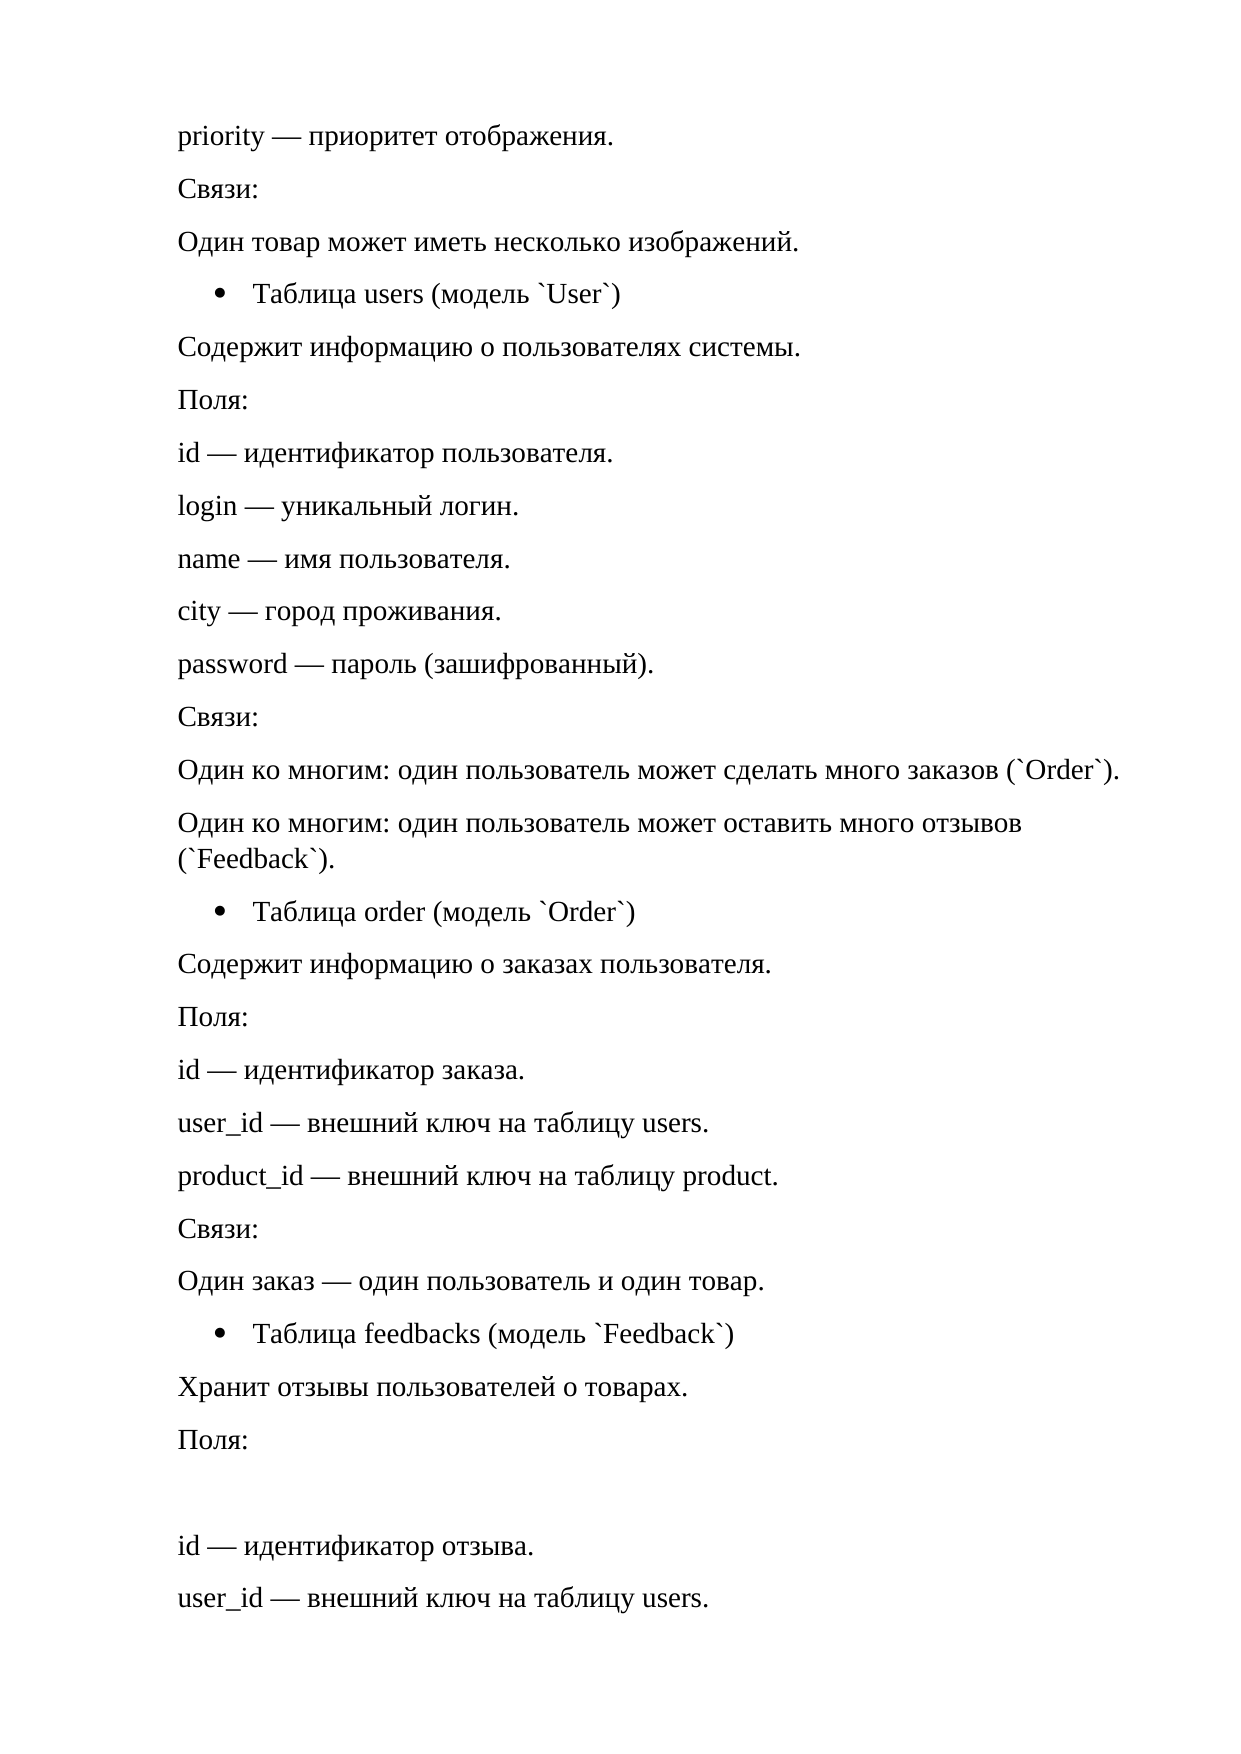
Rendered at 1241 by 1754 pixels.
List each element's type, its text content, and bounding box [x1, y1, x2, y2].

text password — пароль (зашифрованный). [177, 646, 1152, 680]
text product_id — внешний ключ на таблицу product. [177, 1158, 1152, 1191]
text Поля: [177, 1422, 1152, 1456]
text user_id — внешний ключ на таблицу users. [177, 1581, 1152, 1614]
text Связи: [177, 171, 1152, 204]
text name — имя пользователя. [177, 541, 1152, 574]
text Один ко многим: один пользователь может сделать много заказов (`Order`). [177, 752, 1152, 786]
text user_id — внешний ключ на таблицу users. [177, 1105, 1152, 1139]
text priority — приоритет отображения. [177, 118, 1152, 152]
text id — идентификатор отзыва. [177, 1528, 1152, 1561]
text Хранит отзывы пользователей о товарах. [177, 1369, 1152, 1403]
text login — уникальный логин. [177, 488, 1152, 521]
text Один ко многим: один пользователь может оставить много отзывов (`Feedback`). [177, 805, 1152, 874]
text Поля: [177, 382, 1152, 416]
text city — город проживания. [177, 593, 1152, 627]
text id — идентификатор пользователя. [177, 435, 1152, 469]
text Поля: [177, 999, 1152, 1033]
list Таблица users (модель `User`) [215, 277, 1152, 310]
text Содержит информацию о пользователях системы. [177, 329, 1152, 363]
text Содержит информацию о заказах пользователя. [177, 947, 1152, 980]
list Таблица feedbacks (модель `Feedback`) [215, 1316, 1152, 1350]
text id — идентификатор заказа. [177, 1052, 1152, 1086]
text Связи: [177, 1211, 1152, 1244]
text Связи: [177, 699, 1152, 733]
list Таблица order (модель `Order`) [215, 894, 1152, 927]
text Один товар может иметь несколько изображений. [177, 224, 1152, 257]
text Один заказ — один пользователь и один товар. [177, 1263, 1152, 1297]
